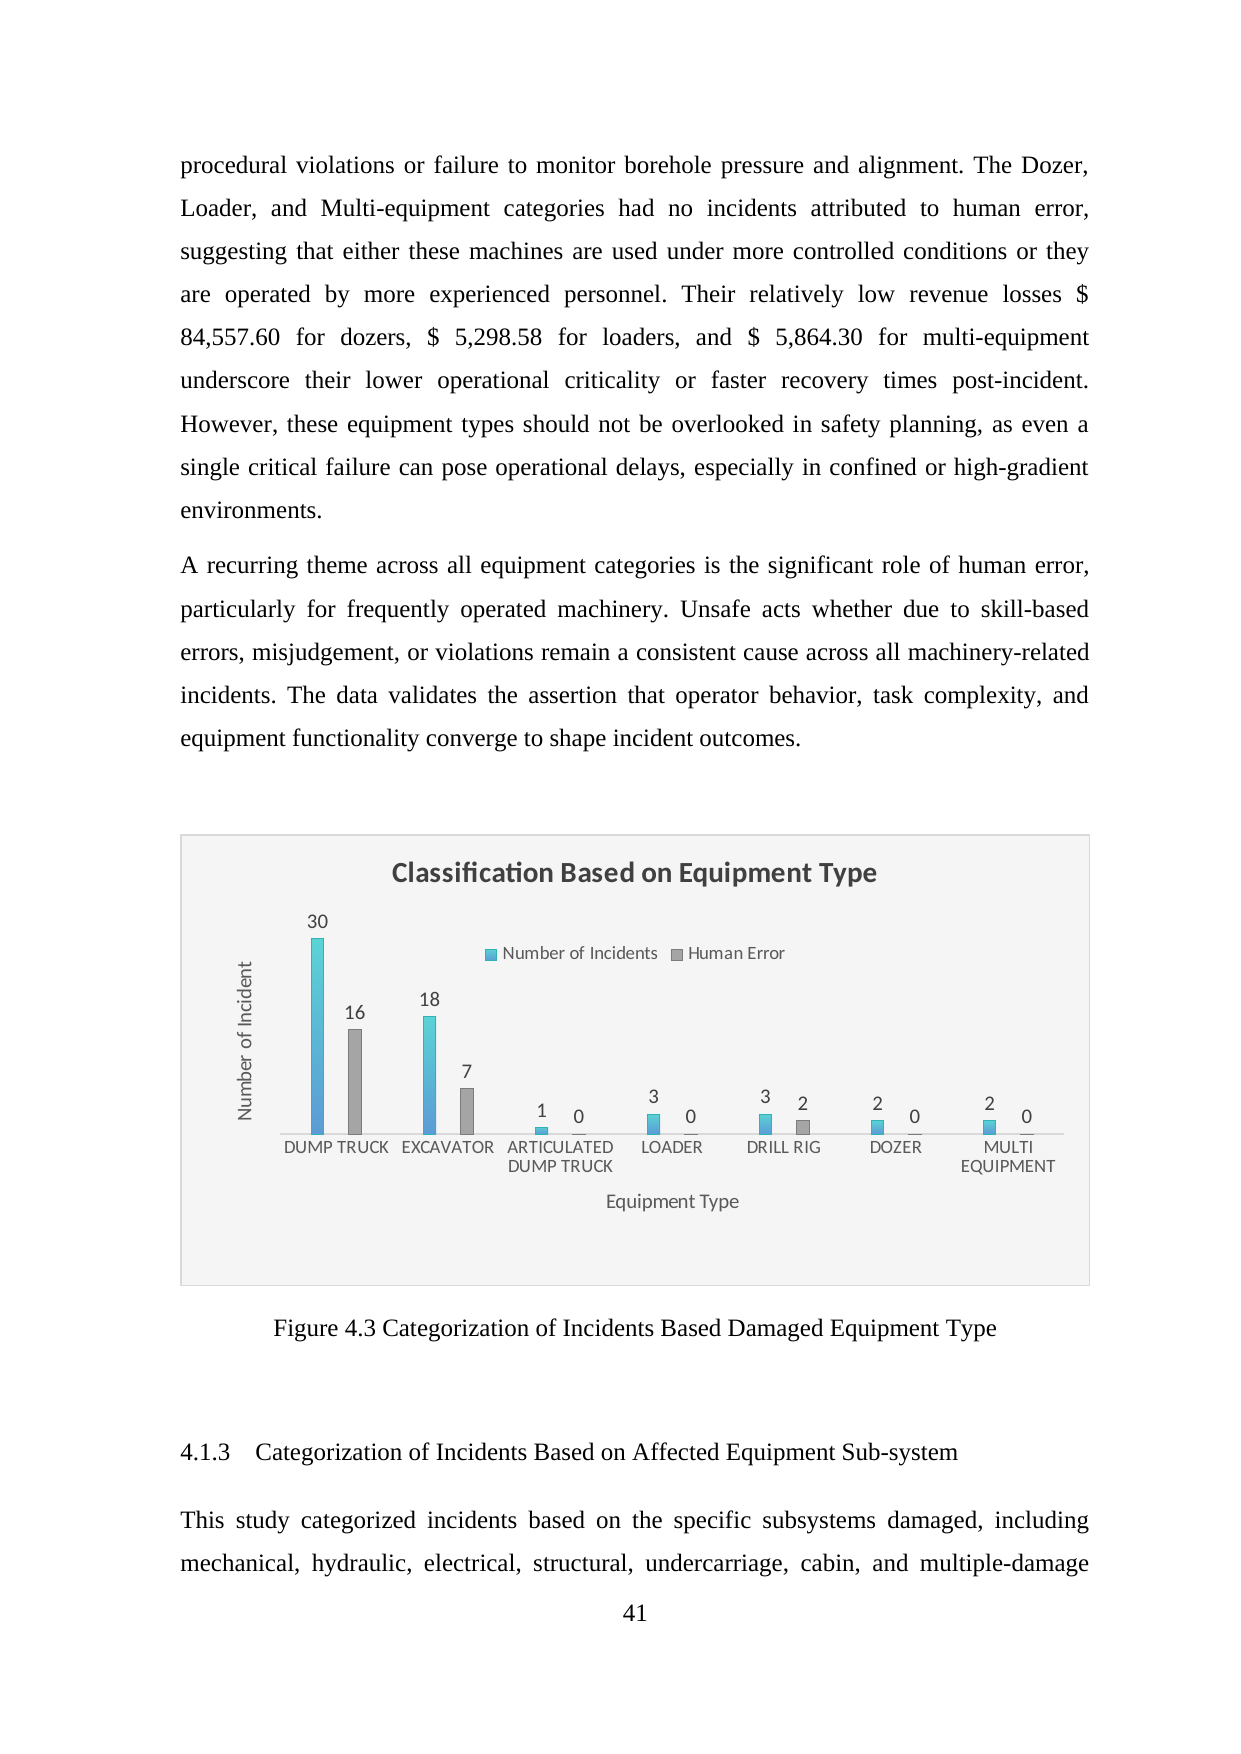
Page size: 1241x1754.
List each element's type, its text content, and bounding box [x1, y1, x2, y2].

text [180, 150, 1090, 524]
text Figure 4.3 Categorization of Incidents Based Damaged Equipment Type [180, 1313, 1090, 1342]
subtitle 4.1.3 Categorization of Incidents Based on Affected Equipment Sub-system [180, 1437, 1090, 1466]
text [180, 1505, 1090, 1577]
text A recurring theme across all equipment categories is the significant role of human error, particularly for frequently operated machinery. Unsafe acts whether due to skill-based errors, misjudgement, or violations remain a consistent cause across all machinery-related incidents. The data validates the assertion that operator behavior, task complexity, and equipment functionality converge to shape incident outcomes. [180, 551, 1090, 752]
